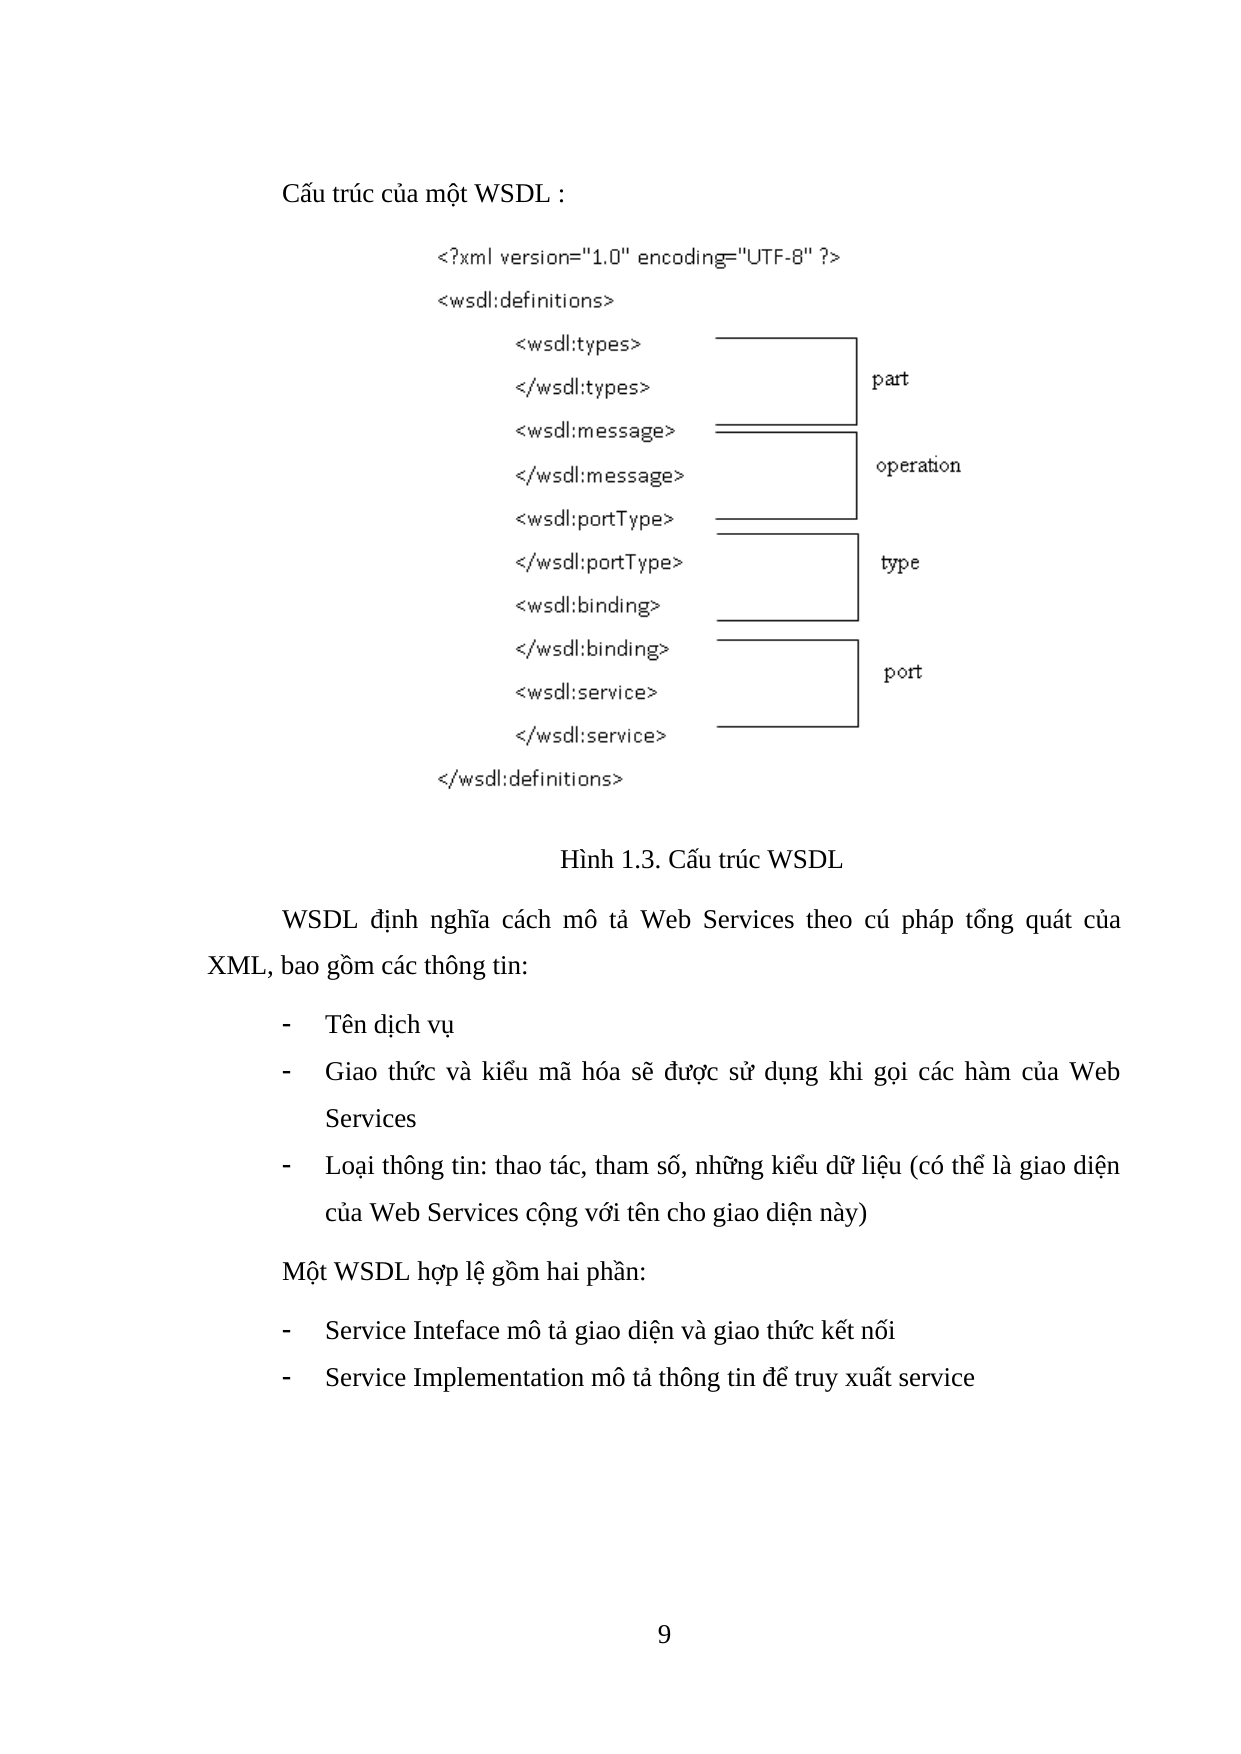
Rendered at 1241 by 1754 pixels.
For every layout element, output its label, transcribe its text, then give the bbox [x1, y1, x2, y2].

list Giao thức và kiểu mã hóa sẽ được sử dụng khi gọi các hàm của Web Services [282, 1055, 1122, 1133]
list Tên dịch vụ [282, 1008, 1122, 1040]
text Hình 1.3. Cấu trúc WSDL [207, 843, 1122, 875]
text Một WSDL hợp lệ gồm hai phần: [207, 1255, 1122, 1286]
picture [428, 236, 976, 816]
text WSDL định nghĩa cách mô tả Web Services theo cú pháp tổng quát của XML, bao gồm các thông tin: [207, 903, 1122, 981]
list Service Inteface mô tả giao diện và giao thức kết nối [282, 1314, 1122, 1345]
list Loại thông tin: thao tác, tham số, những kiểu dữ liệu (có thể là giao diện của Web Services cộng với tên cho giao diện này) [282, 1149, 1122, 1227]
list Service Implementation mô tả thông tin để truy xuất service [282, 1361, 1122, 1392]
text Cấu trúc của một WSDL : [207, 177, 1122, 208]
